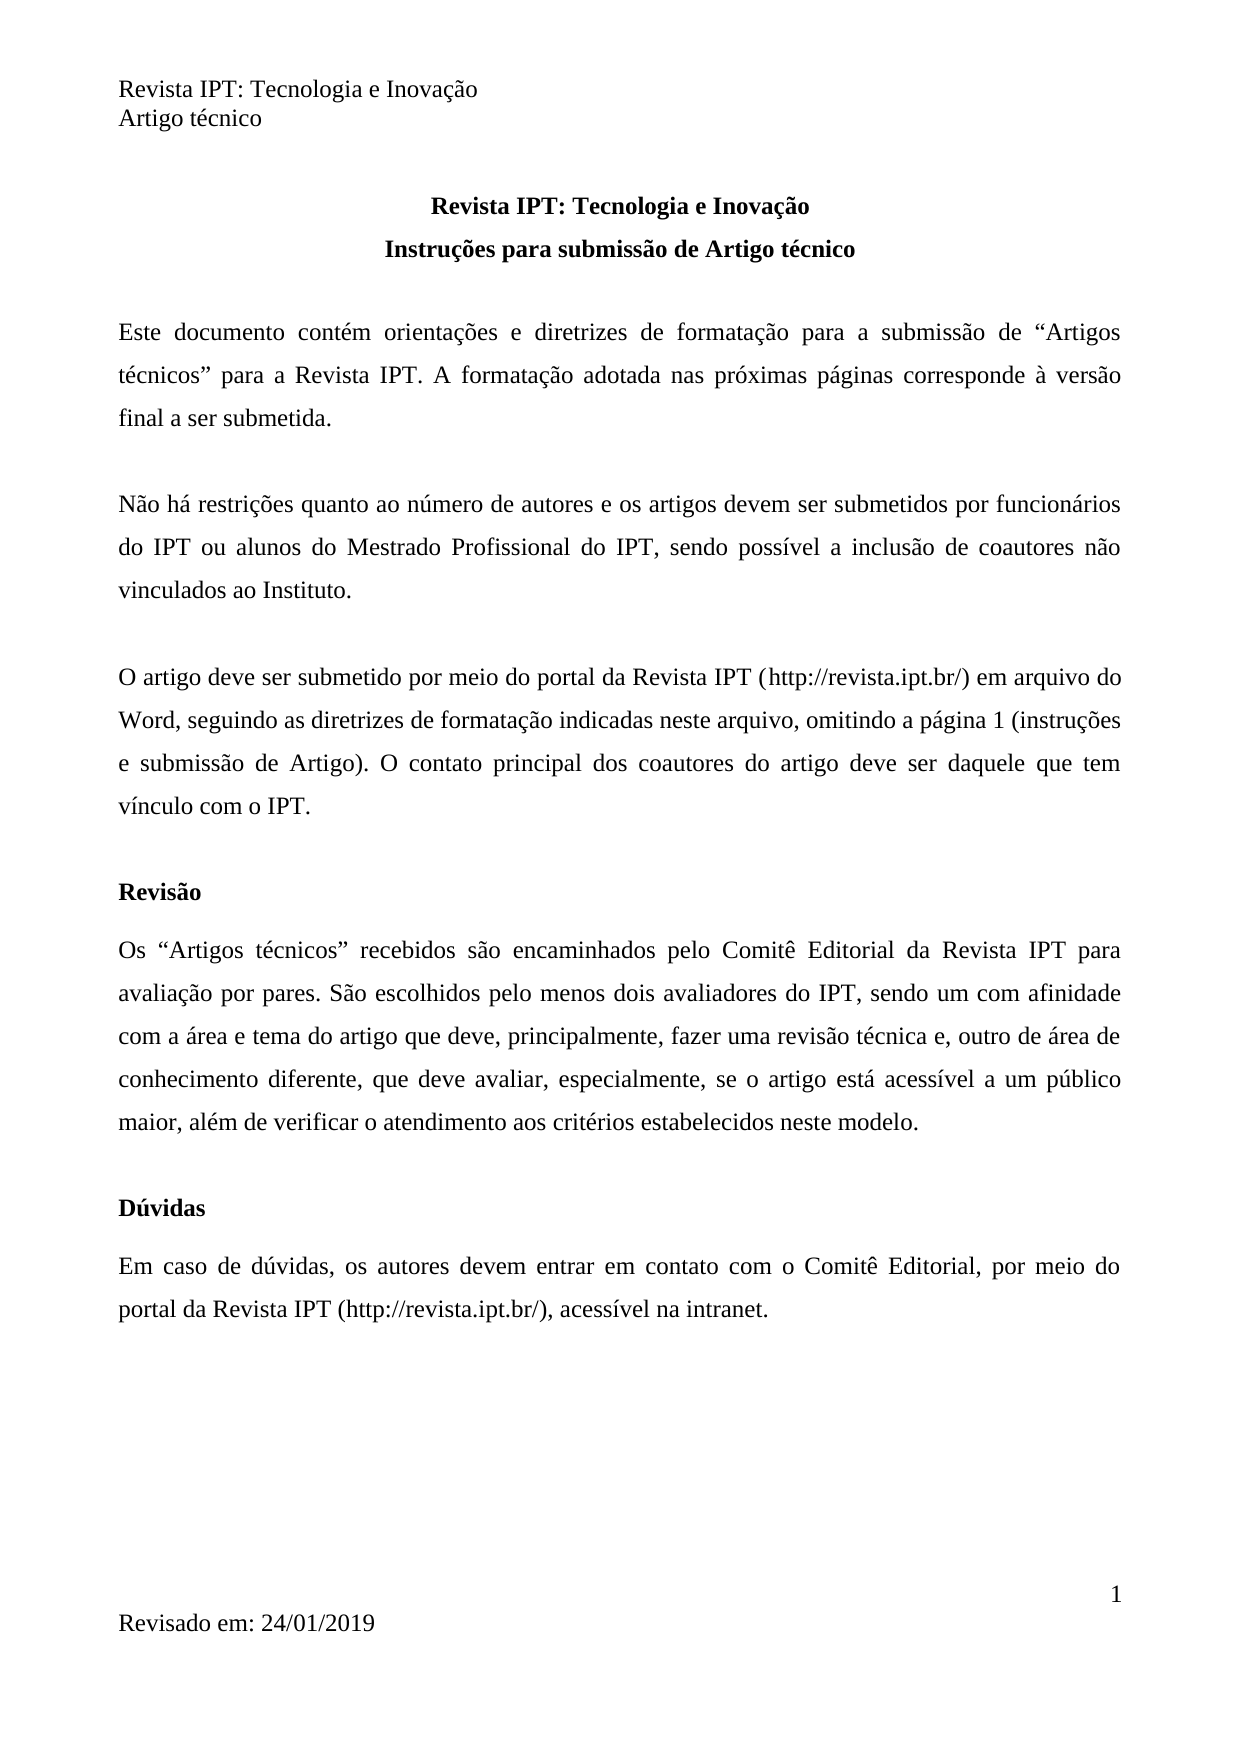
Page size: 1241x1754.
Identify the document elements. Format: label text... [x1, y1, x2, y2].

subtitle Instruções para submissão de Artigo técnico [118, 234, 1122, 263]
text Em caso de dúvidas, os autores devem entrar em contato com o Comitê Editorial, por meio do portal da Revista IPT (http://revista.ipt.br/), acessível na intranet. [118, 1251, 1122, 1323]
subtitle Revisão [118, 877, 1122, 906]
subtitle Dúvidas [118, 1193, 1122, 1222]
text Este documento contém orientações e diretrizes de formatação para a submissão de “Artigos técnicos” para a Revista IPT. A formatação adotada nas próximas páginas corresponde à versão final a ser submetida. [118, 317, 1122, 432]
text Não há restrições quanto ao número de autores e os artigos devem ser submetidos por funcionários do IPT ou alunos do Mestrado Profissional do IPT, sendo possível a inclusão de coautores não vinculados ao Instituto. [118, 489, 1122, 604]
subtitle Revista IPT: Tecnologia e Inovação [118, 191, 1122, 219]
text O artigo deve ser submetido por meio do portal da Revista IPT (http://revista.ipt.br/) em arquivo do Word, seguindo as diretrizes de formatação indicadas neste arquivo, omitindo a página 1 (instruções e submissão de Artigo). O contato principal dos coautores do artigo deve ser daquele que tem vínculo com o IPT. [118, 662, 1122, 820]
text Os “Artigos técnicos” recebidos são encaminhados pelo Comitê Editorial da Revista IPT para avaliação por pares. São escolhidos pelo menos dois avaliadores do IPT, sendo um com afinidade com a área e tema do artigo que deve, principalmente, fazer uma revisão técnica e, outro de área de conhecimento diferente, que deve avaliar, especialmente, se o artigo está acessível a um público maior, além de verificar o atendimento aos critérios estabelecidos neste modelo. [118, 935, 1122, 1136]
